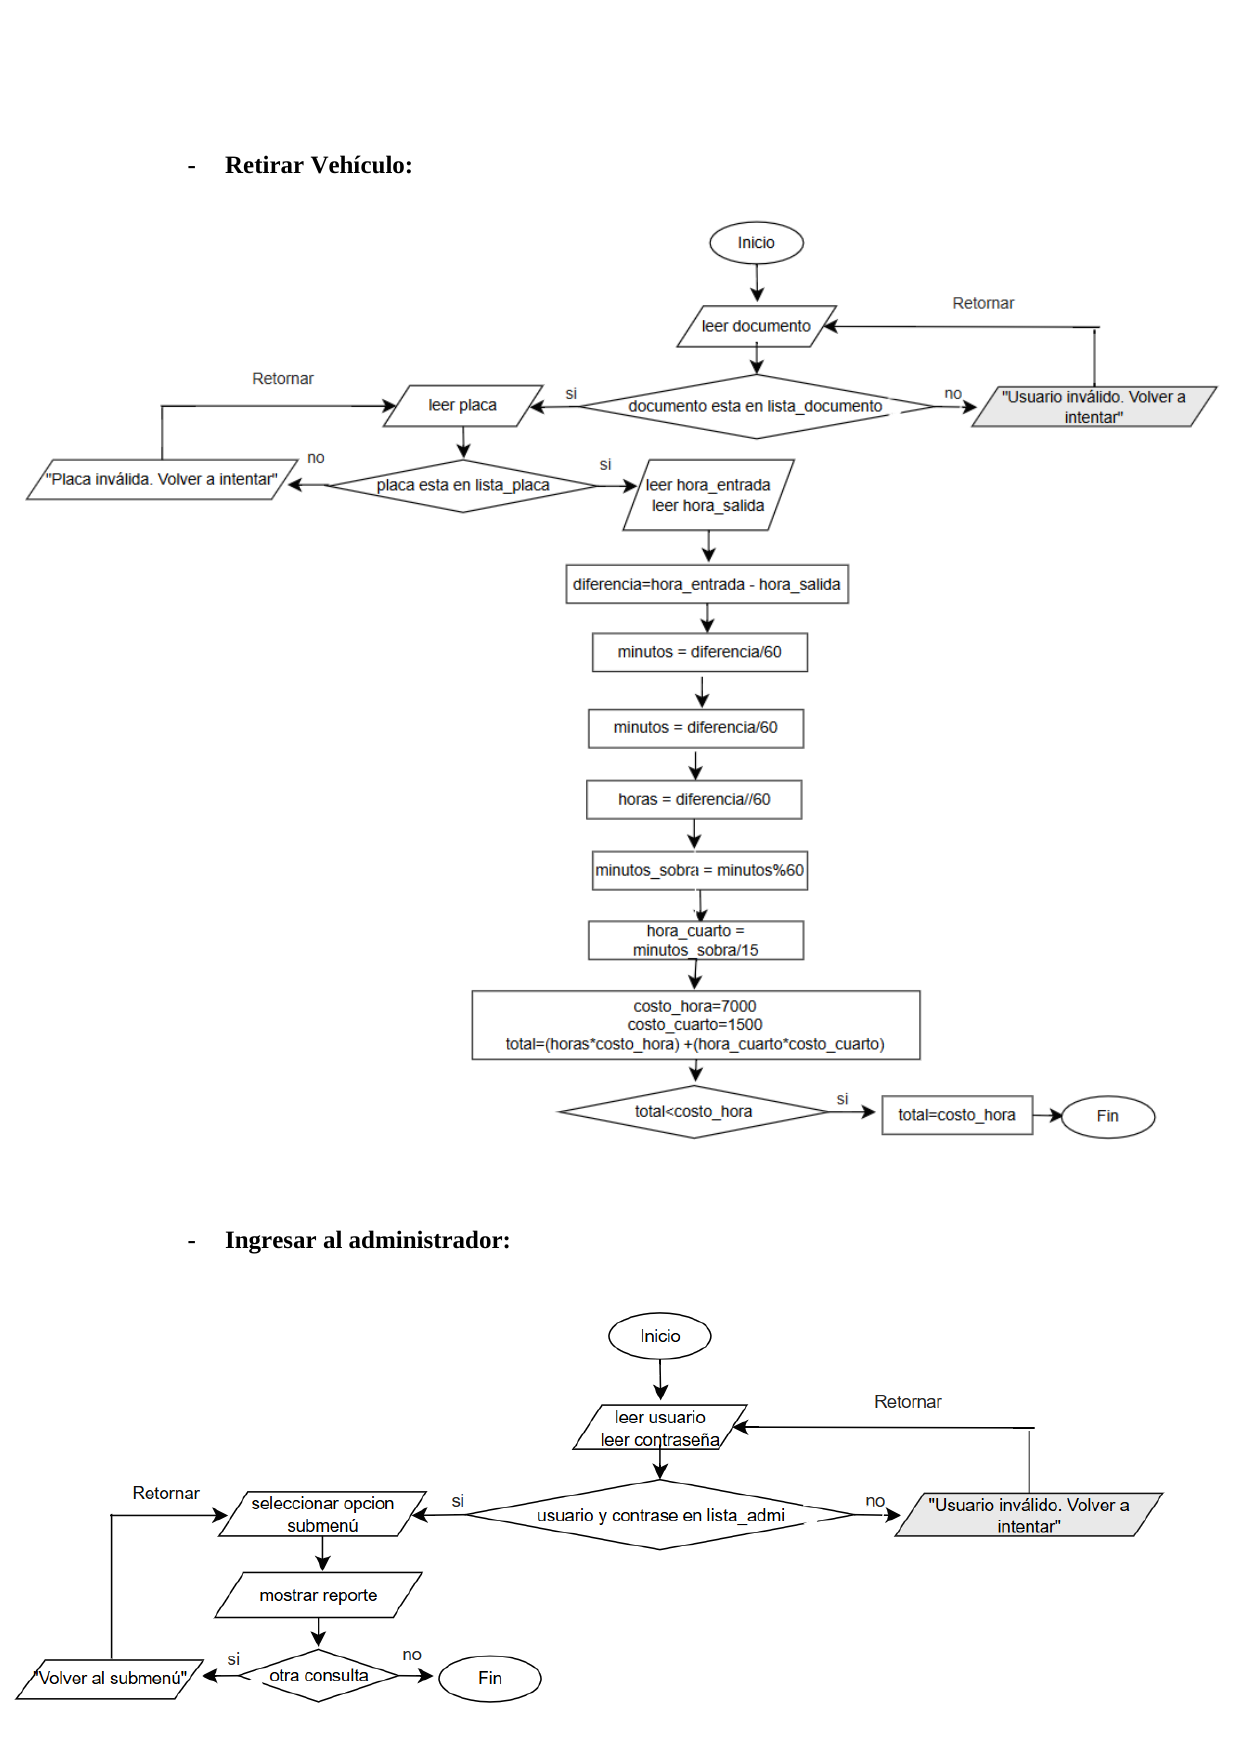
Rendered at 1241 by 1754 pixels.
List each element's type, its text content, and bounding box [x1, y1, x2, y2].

picture [11, 1298, 1197, 1718]
list Ingresar al administrador: [187, 1225, 1090, 1253]
list Retirar Vehículo: [187, 150, 1090, 179]
picture [0, 207, 1240, 1165]
